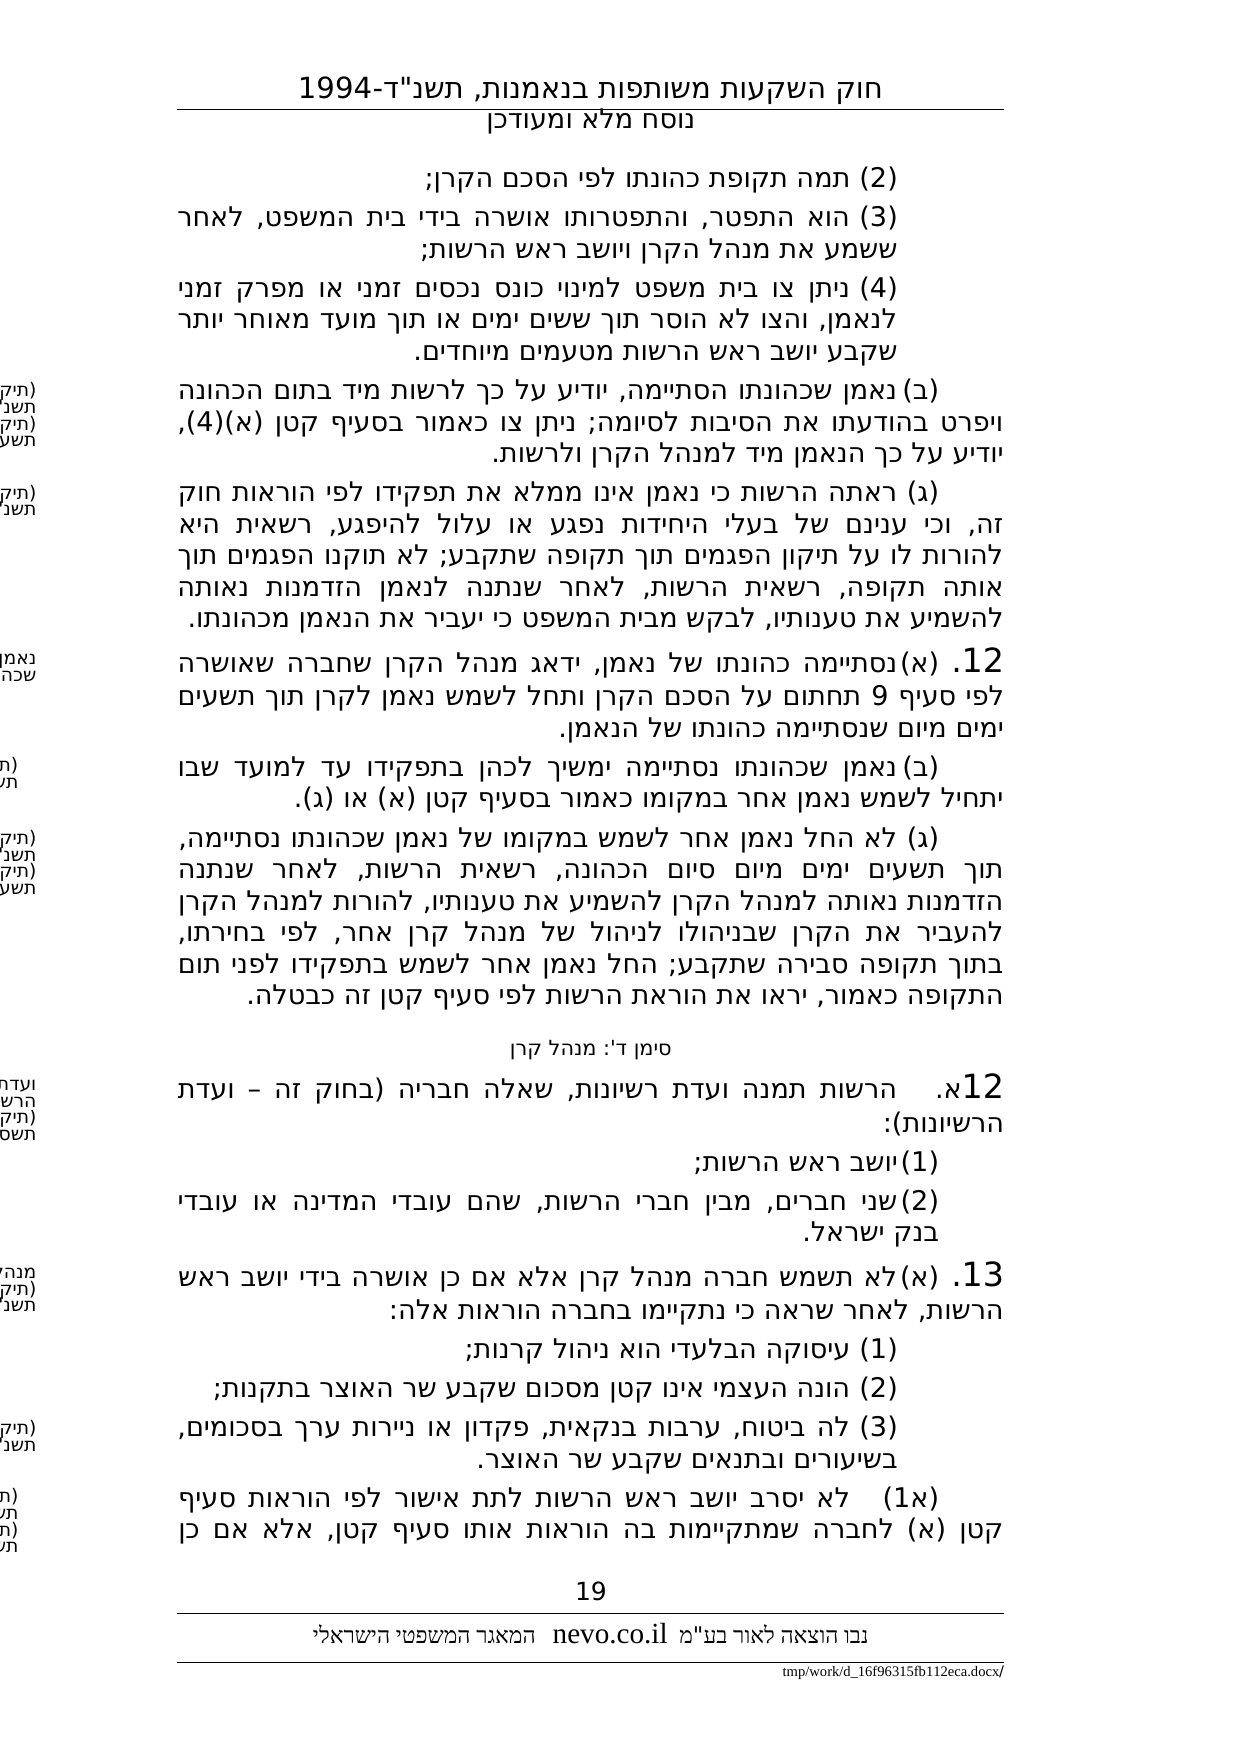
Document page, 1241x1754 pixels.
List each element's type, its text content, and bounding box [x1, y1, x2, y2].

text (3) לה ביטוח, ערבות בנקאית, פקדון או ניירות ערך בסכומים, בשיעורים ובתנאים שקבע שר האוצר. [177, 1412, 898, 1475]
text (ב) נאמן שכהונתו הסתיימה, יודיע על כך לרשות מיד בתום הכהונה ויפרט בהודעתו את הסיבות לסיומה; ניתן צו כאמור בסעיף קטן (א)(4), יודיע על כך הנאמן מיד למנהל הקרן ולרשות. [177, 374, 1004, 469]
text (3) הוא התפטר, והתפטרותו אושרה בידי בית המשפט, לאחר ששמע את מנהל הקרן ויושב ראש הרשות; [177, 201, 898, 264]
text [177, 1482, 1004, 1545]
text (4) ניתן צו בית משפט למינוי כונס נכסים זמני או מפרק זמני לנאמן, והצו לא הוסר תוך ששים ימים או תוך מועד מאוחר יותר שקבע יושב ראש הרשות מטעמים מיוחדים. [177, 272, 898, 367]
text (2) תמה תקופת כהונתו לפי הסכם הקרן; [177, 162, 898, 194]
text 12א. הרשות תמנה ועדת רשיונות, שאלה חבריה (בחוק זה – ועדת הרשיונות): [177, 1068, 1004, 1138]
text (2) הונה העצמי אינו קטן מסכום שקבע שר האוצר בתקנות; [177, 1373, 898, 1404]
text (1) יושב ראש הרשות; [177, 1146, 939, 1177]
text (ג) לא החל נאמן אחר לשמש במקומו של נאמן שכהונתו נסתיימה, תוך תשעים ימים מיום סיום הכהונה, רשאית הרשות, לאחר שנתנה הזדמנות נאותה למנהל הקרן להשמיע את טענותיו, להורות למנהל הקרן להעביר את הקרן שבניהולו לניהול של מנהל קרן אחר, לפי בחירתו, בתוך תקופה סבירה שתקבע; החל נאמן אחר לשמש בתפקידו לפני תום התקופה כאמור, יראו את הוראת הרשות לפי סעיף קטן זה כבטלה. [177, 822, 1004, 1011]
text (2) שני חברים, מבין חברי הרשות, שהם עובדי המדינה או עובדי בנק ישראל. [177, 1185, 939, 1248]
text 13. (א) לא תשמש חברה מנהל קרן אלא אם כן אושרה בידי יושב ראש הרשות, לאחר שראה כי נתקיימו בחברה הוראות אלה: [177, 1256, 1004, 1326]
text (ב) נאמן שכהונתו נסתיימה ימשיך לכהן בתפקידו עד למועד שבו יתחיל לשמש נאמן אחר במקומו כאמור בסעיף קטן (א) או (ג). [177, 751, 1004, 814]
text סימן ד': מנהל קרן [177, 1036, 1004, 1061]
text (1) עיסוקה הבלעדי הוא ניהול קרנות; [177, 1333, 898, 1365]
text 12. (א) נסתיימה כהונתו של נאמן, ידאג מנהל הקרן שחברה שאושרה לפי סעיף 9 תחתום על הסכם הקרן ותחל לשמש נאמן לקרן תוך תשעים ימים מיום שנסתיימה כהונתו של הנאמן. [177, 642, 1004, 744]
text (ג) ראתה הרשות כי נאמן אינו ממלא את תפקידו לפי הוראות חוק זה, וכי ענינם של בעלי היחידות נפגע או עלול להיפגע, רשאית היא להורות לו על תיקון הפגמים תוך תקופה שתקבע; לא תוקנו הפגמים תוך אותה תקופה, רשאית הרשות, לאחר שנתנה לנאמן הזדמנות נאותה להשמיע את טענותיו, לבקש מבית המשפט כי יעביר את הנאמן מכהונתו. [177, 476, 1004, 634]
